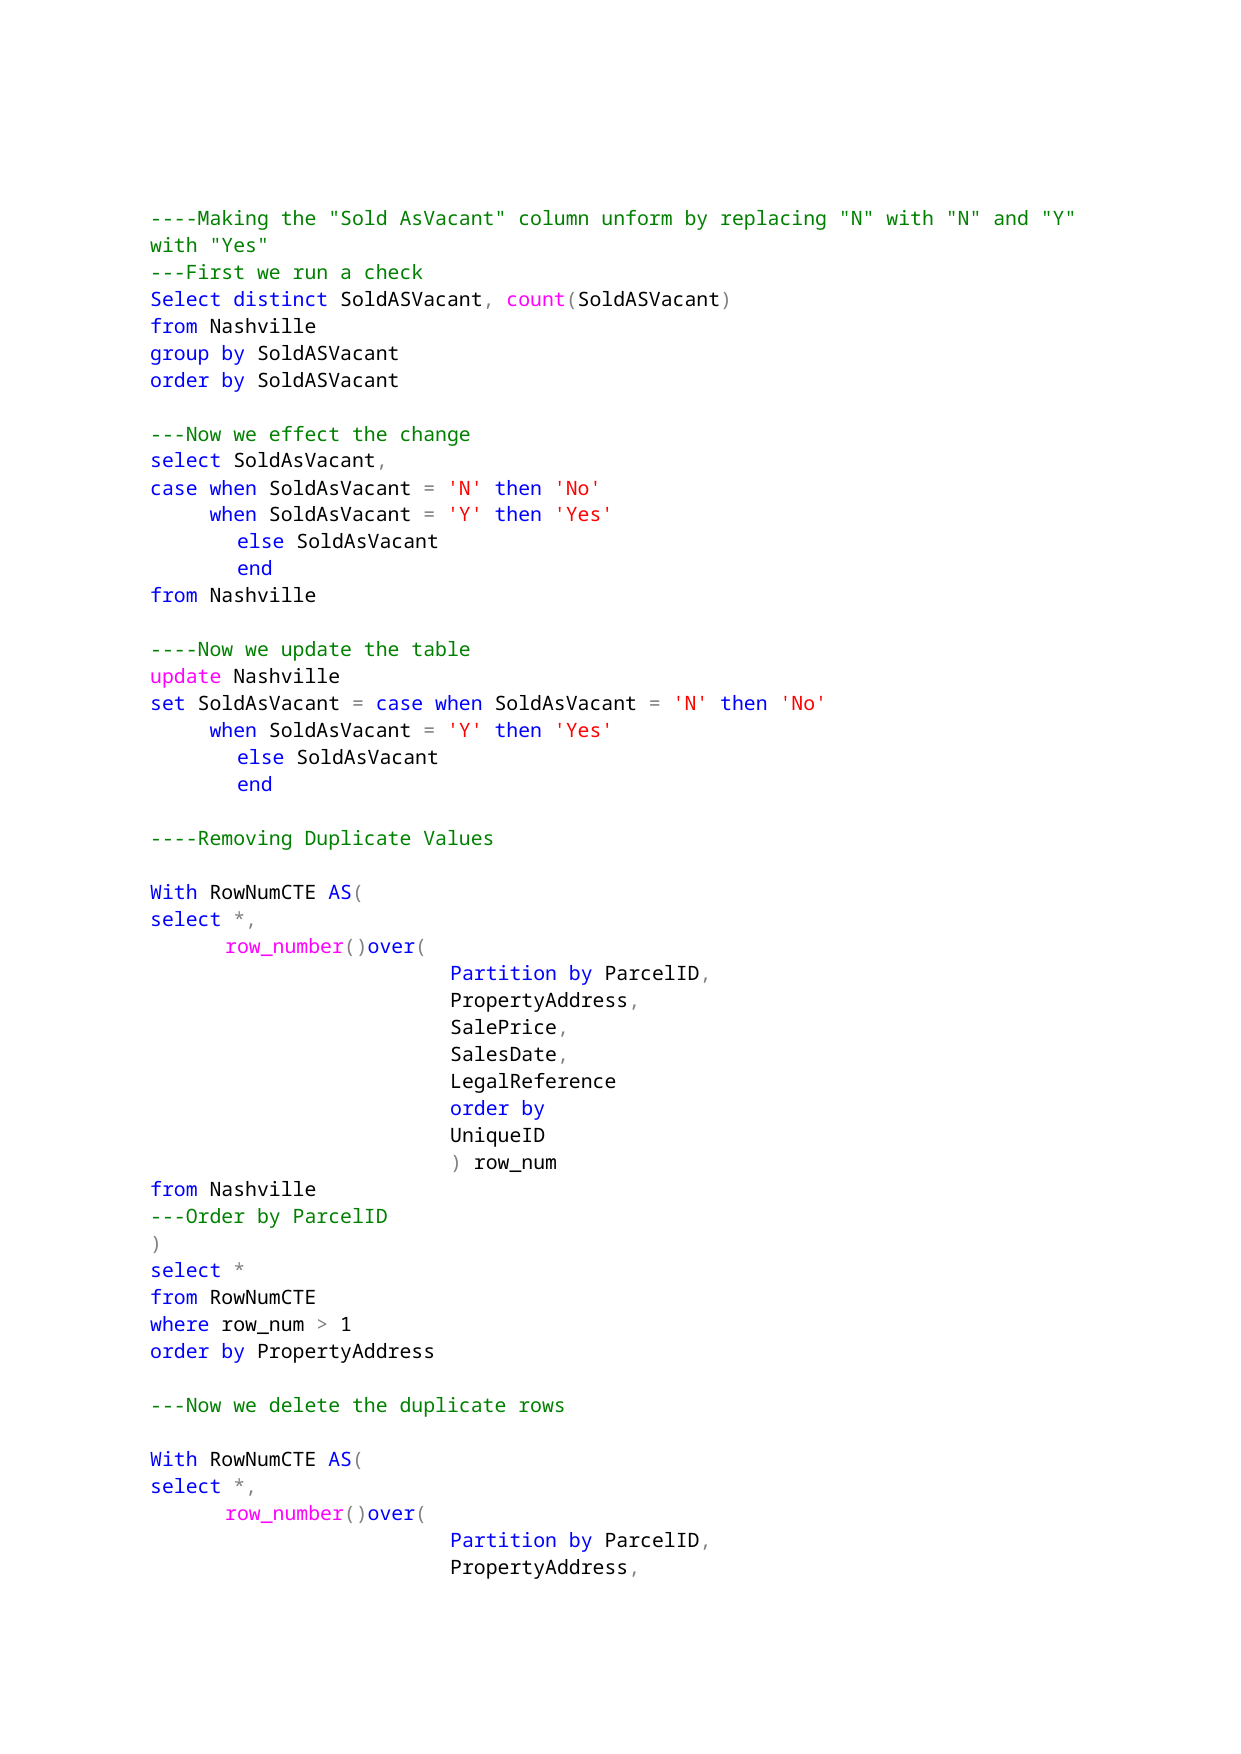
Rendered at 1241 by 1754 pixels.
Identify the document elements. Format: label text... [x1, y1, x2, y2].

text end [150, 771, 1090, 797]
text SalesDate, [150, 1040, 1090, 1067]
text order by PropertyAddress [150, 1337, 1090, 1364]
text else SoldAsVacant [150, 528, 1090, 555]
text from Nashville [150, 1175, 1090, 1202]
text Partition by ParcelID, [150, 1526, 1090, 1553]
text ---Now we delete the duplicate rows [150, 1391, 1090, 1418]
text when SoldAsVacant = 'Y' then 'Yes' [150, 717, 1090, 743]
text case when SoldAsVacant = 'N' then 'No' [150, 474, 1090, 501]
text ) row_num [150, 1148, 1090, 1175]
text group by SoldASVacant [150, 339, 1090, 366]
text set SoldAsVacant = case when SoldAsVacant = 'N' then 'No' [150, 689, 1090, 717]
text With RowNumCTE AS( [150, 878, 1090, 905]
text PropertyAddress, [150, 986, 1090, 1013]
text ---Order by ParcelID [150, 1202, 1090, 1229]
text order by SoldASVacant [150, 366, 1090, 393]
text select * [150, 1256, 1090, 1283]
text end [150, 555, 1090, 582]
text With RowNumCTE AS( [150, 1445, 1090, 1472]
text from RowNumCTE [150, 1283, 1090, 1310]
text Partition by ParcelID, [150, 959, 1090, 986]
text update Nashville [150, 663, 1090, 689]
text ) [150, 1229, 1090, 1256]
text select *, [150, 1472, 1090, 1499]
text row_number()over( [150, 932, 1090, 959]
text from Nashville [150, 582, 1090, 609]
text row_number()over( [150, 1499, 1090, 1526]
text ---Now we effect the change [150, 420, 1090, 447]
text ---First we run a check [150, 258, 1090, 285]
text ----Removing Duplicate Values [150, 824, 1090, 851]
text ----Making the "Sold AsVacant" column unform by replacing "N" with "N" and "Y" with "Yes" [150, 204, 1090, 258]
text when SoldAsVacant = 'Y' then 'Yes' [150, 501, 1090, 528]
text UniqueID [150, 1121, 1090, 1148]
text else SoldAsVacant [150, 743, 1090, 771]
text where row_num > 1 [150, 1310, 1090, 1337]
text Select distinct SoldASVacant, count(SoldASVacant) [150, 285, 1090, 312]
text ----Now we update the table [150, 636, 1090, 663]
text from Nashville [150, 312, 1090, 339]
text select SoldAsVacant, [150, 447, 1090, 474]
text LegalReference [150, 1067, 1090, 1094]
text PropertyAddress, [150, 1553, 1090, 1580]
text order by [150, 1094, 1090, 1121]
text select *, [150, 905, 1090, 932]
text SalePrice, [150, 1013, 1090, 1040]
